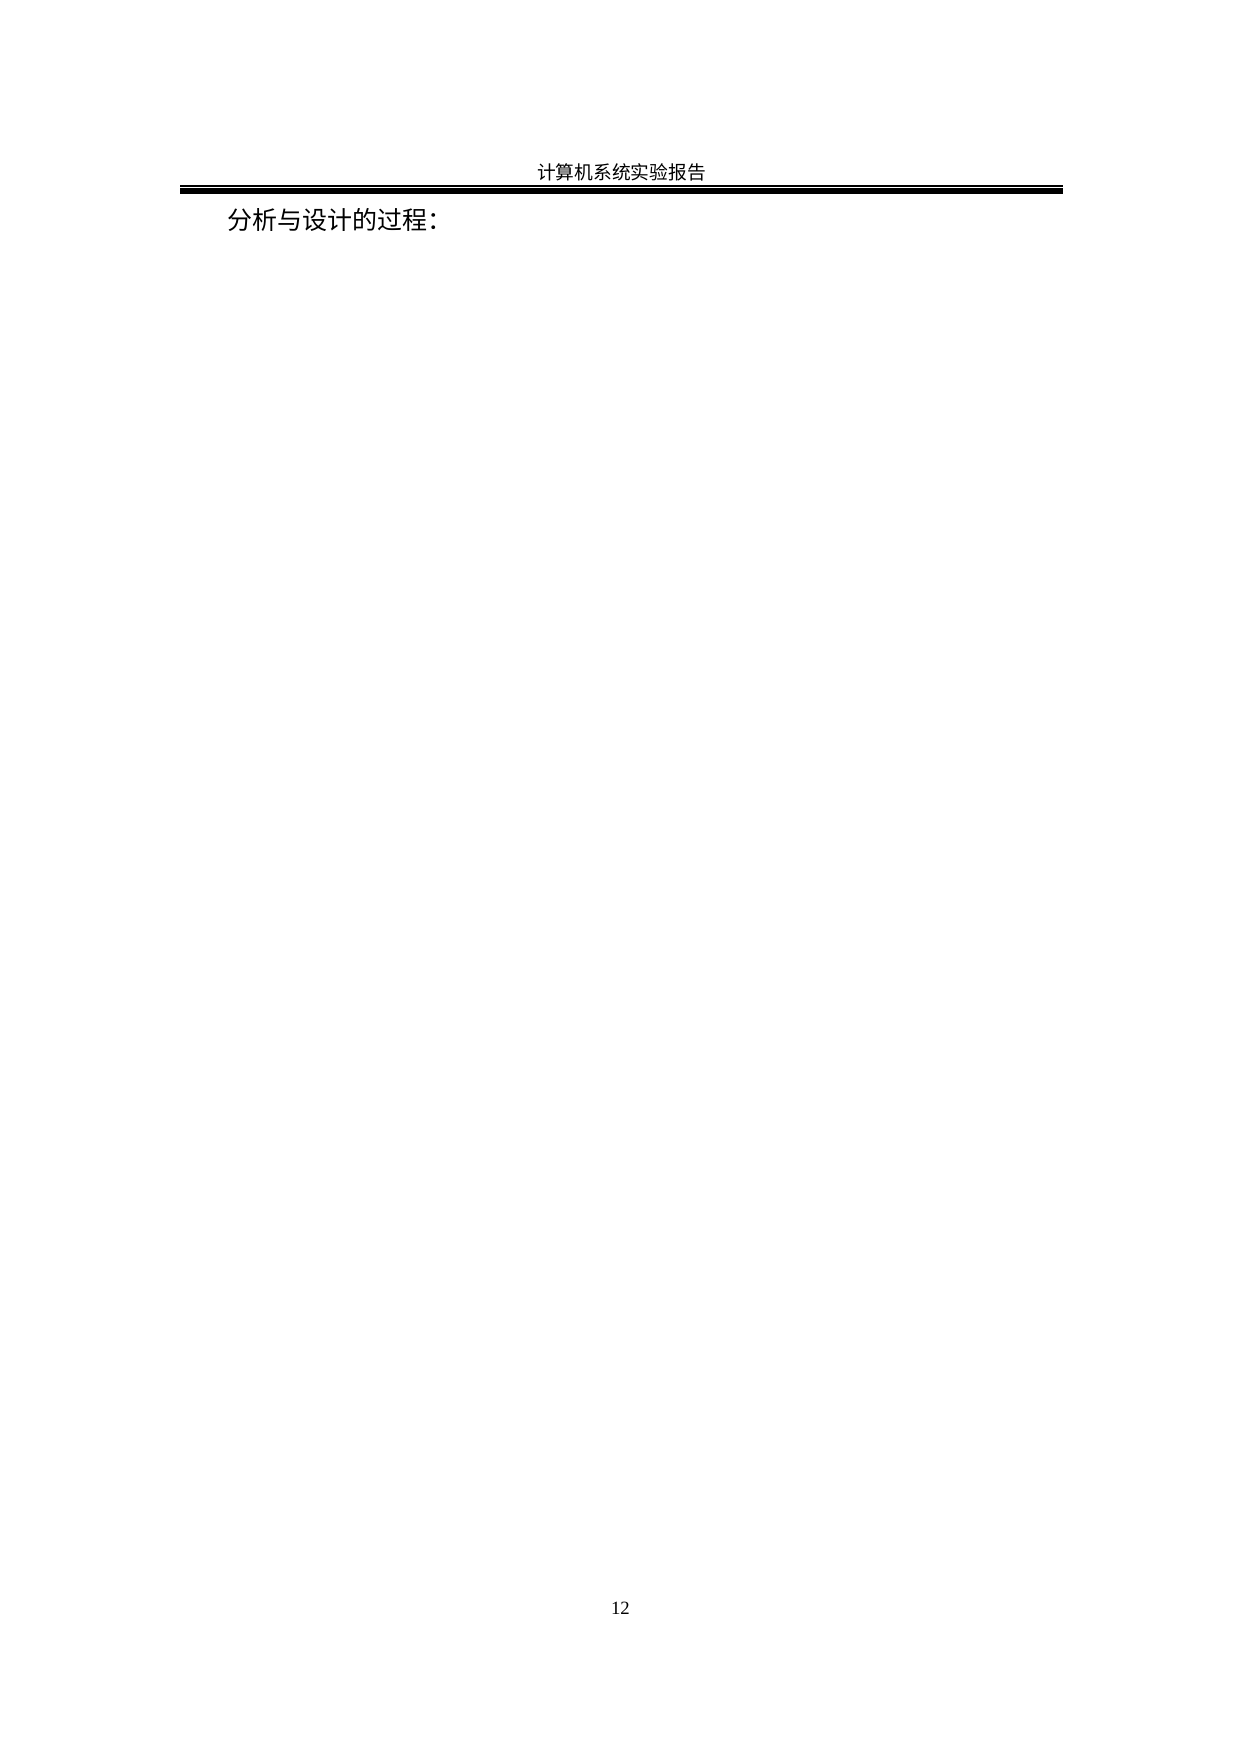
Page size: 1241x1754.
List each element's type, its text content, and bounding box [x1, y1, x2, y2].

text 分析与设计的过程： [227, 201, 1063, 237]
